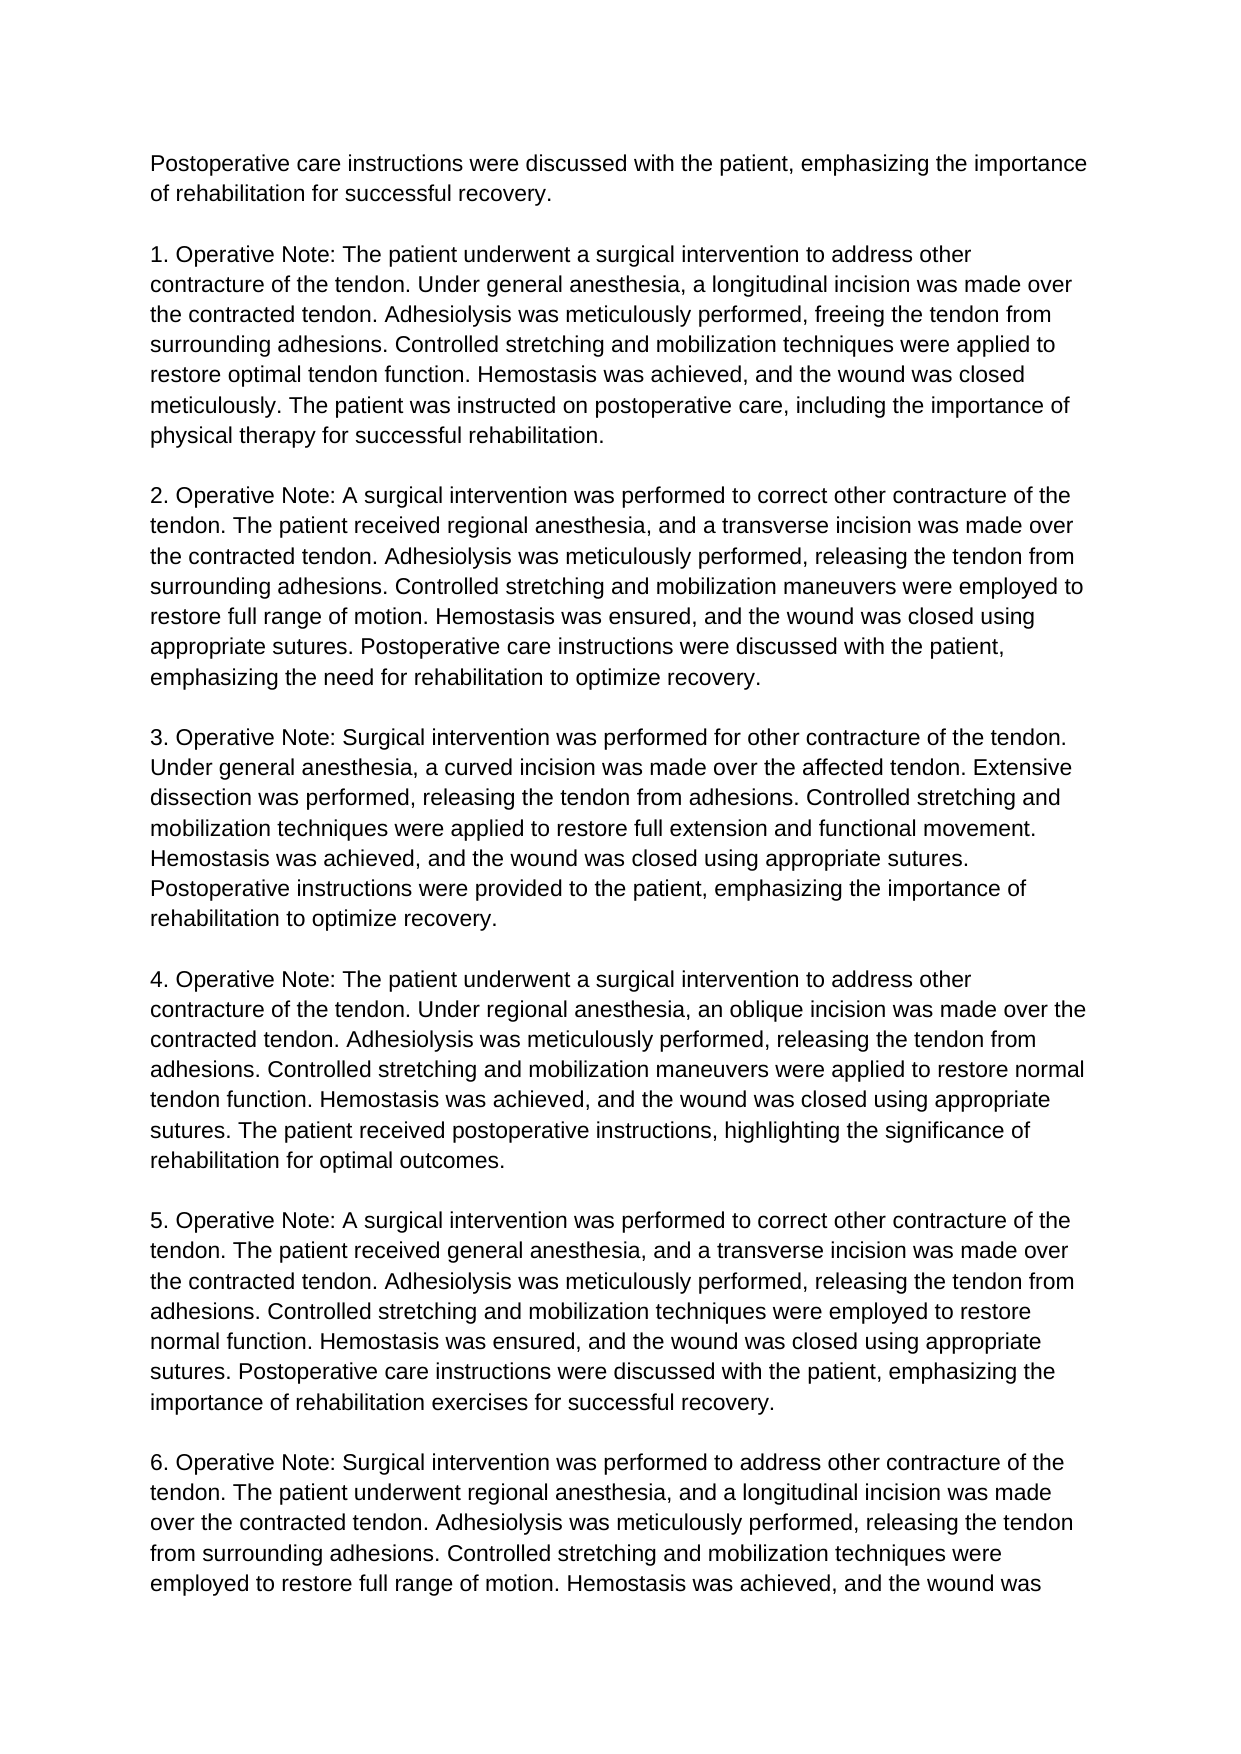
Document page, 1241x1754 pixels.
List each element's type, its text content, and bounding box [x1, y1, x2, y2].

text 4. Operative Note: The patient underwent a surgical intervention to address other contracture of the tendon. Under regional anesthesia, an oblique incision was made over the contracted tendon. Adhesiolysis was meticulously performed, releasing the tendon from adhesions. Controlled stretching and mobilization maneuvers were applied to restore normal tendon function. Hemostasis was achieved, and the wound was closed using appropriate sutures. The patient received postoperative instructions, highlighting the significance of rehabilitation for optimal outcomes. [150, 966, 1090, 1173]
text 5. Operative Note: A surgical intervention was performed to correct other contracture of the tendon. The patient received general anesthesia, and a transverse incision was made over the contracted tendon. Adhesiolysis was meticulously performed, releasing the tendon from adhesions. Controlled stretching and mobilization techniques were employed to restore normal function. Hemostasis was ensured, and the wound was closed using appropriate sutures. Postoperative care instructions were discussed with the patient, emphasizing the importance of rehabilitation exercises for successful recovery. [150, 1207, 1090, 1415]
text 1. Operative Note: The patient underwent a surgical intervention to address other contracture of the tendon. Under general anesthesia, a longitudinal incision was made over the contracted tendon. Adhesiolysis was meticulously performed, freeing the tendon from surrounding adhesions. Controlled stretching and mobilization techniques were applied to restore optimal tendon function. Hemostasis was achieved, and the wound was closed meticulously. The patient was instructed on postoperative care, including the importance of physical therapy for successful rehabilitation. [150, 241, 1090, 448]
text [150, 1449, 1090, 1596]
text 3. Operative Note: Surgical intervention was performed for other contracture of the tendon. Under general anesthesia, a curved incision was made over the affected tendon. Extensive dissection was performed, releasing the tendon from adhesions. Controlled stretching and mobilization techniques were applied to restore full extension and functional movement. Hemostasis was achieved, and the wound was closed using appropriate sutures. Postoperative instructions were provided to the patient, emphasizing the importance of rehabilitation to optimize recovery. [150, 724, 1090, 932]
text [150, 150, 1090, 207]
text 2. Operative Note: A surgical intervention was performed to correct other contracture of the tendon. The patient received regional anesthesia, and a transverse incision was made over the contracted tendon. Adhesiolysis was meticulously performed, releasing the tendon from surrounding adhesions. Controlled stretching and mobilization maneuvers were employed to restore full range of motion. Hemostasis was ensured, and the wound was closed using appropriate sutures. Postoperative care instructions were discussed with the patient, emphasizing the need for rehabilitation to optimize recovery. [150, 482, 1090, 690]
